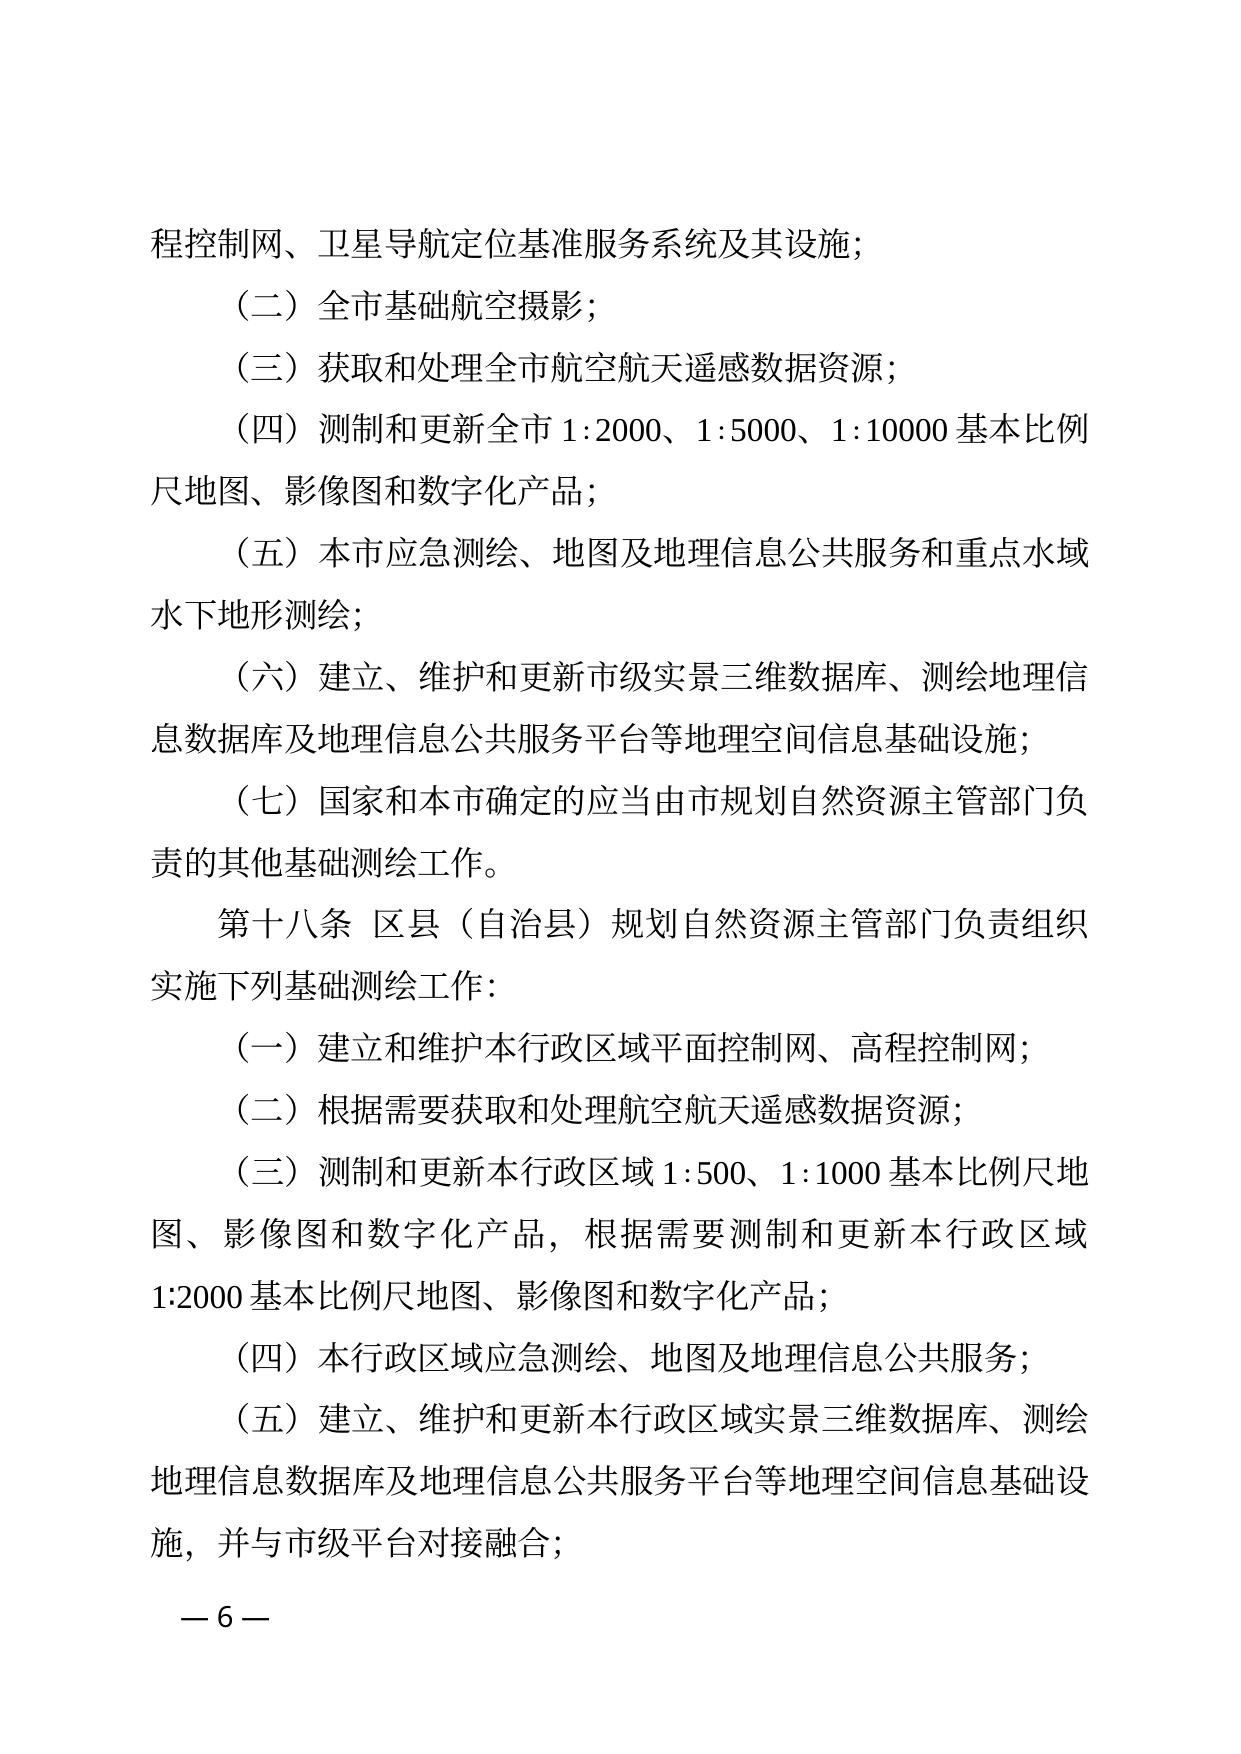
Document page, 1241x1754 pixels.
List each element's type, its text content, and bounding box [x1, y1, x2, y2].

text 第十八条 区县（自治县）规划自然资源主管部门负责组织实施下列基础测绘工作： [151, 887, 1089, 1011]
text （三）获取和处理全市航空航天遥感数据资源； [151, 330, 1089, 392]
text （四）本行政区域应急测绘、地图及地理信息公共服务； [151, 1320, 1089, 1382]
text （二）全市基础航空摄影； [151, 268, 1089, 330]
text （一）建立和维护本行政区域平面控制网、高程控制网； [151, 1011, 1089, 1073]
text （六）建立、维护和更新市级实景三维数据库、测绘地理信息数据库及地理信息公共服务平台等地理空间信息基础设施； [151, 640, 1089, 763]
text （五）建立、维护和更新本行政区域实景三维数据库、测绘地理信息数据库及地理信息公共服务平台等地理空间信息基础设施，并与市级平台对接融合； [151, 1382, 1089, 1568]
text （二）根据需要获取和处理航空航天遥感数据资源； [151, 1073, 1089, 1135]
text （五）本市应急测绘、地图及地理信息公共服务和重点水域水下地形测绘； [151, 516, 1089, 640]
text （七）国家和本市确定的应当由市规划自然资源主管部门负责的其他基础测绘工作。 [151, 763, 1089, 887]
text （三）测制和更新本行政区域1∶500、1∶1000基本比例尺地图、影像图和数字化产品，根据需要测制和更新本行政区域1∶2000基本比例尺地图、影像图和数字化产品； [151, 1135, 1089, 1320]
text （四）测制和更新全市1∶2000、1∶5000、1∶10000基本比例尺地图、影像图和数字化产品； [151, 392, 1089, 516]
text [151, 207, 1089, 268]
